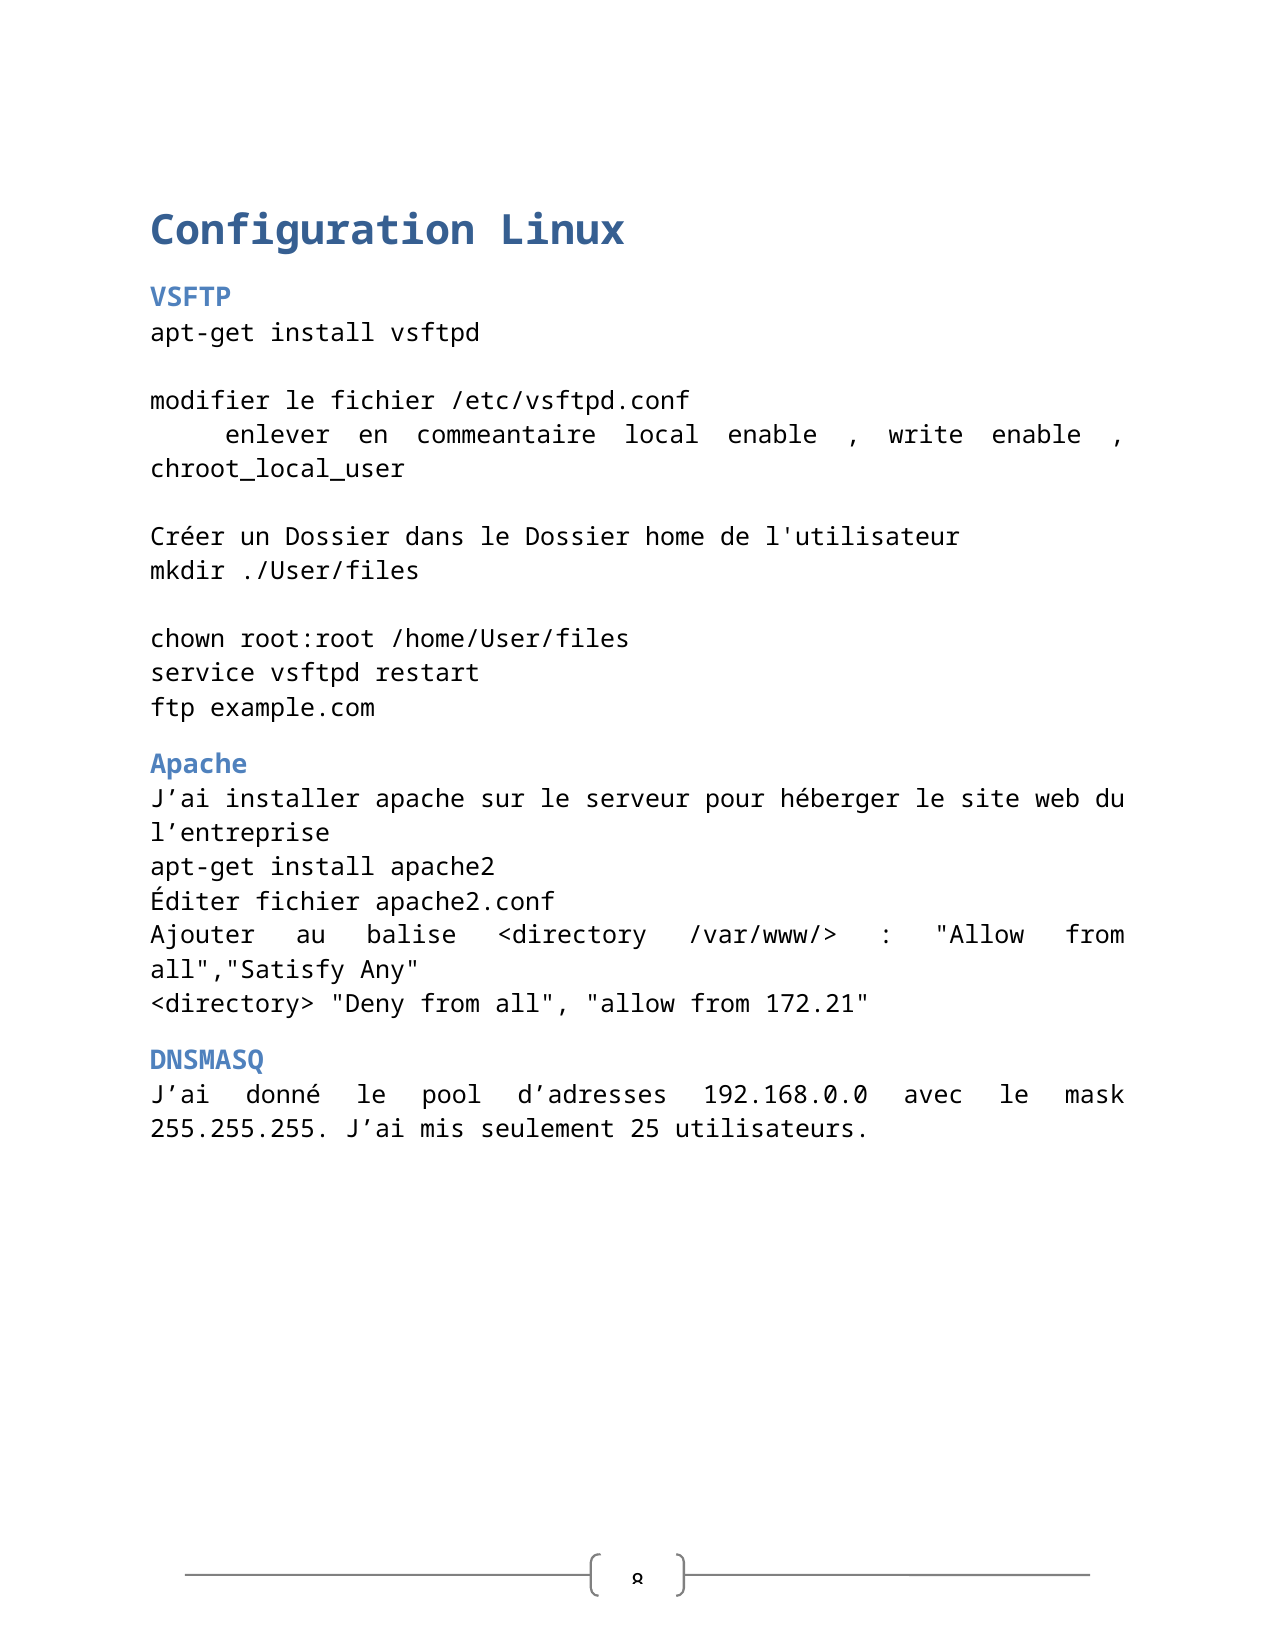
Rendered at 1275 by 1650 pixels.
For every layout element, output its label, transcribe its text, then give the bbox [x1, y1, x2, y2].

subtitle VSFTP [150, 278, 1125, 314]
text <directory> "Deny from all", "allow from 172.21" [150, 985, 1125, 1019]
text J’ai donné le pool d’adresses 192.168.0.0 avec le mask 255.255.255. J’ai mis seulement 25 utilisateurs. [150, 1077, 1125, 1145]
text Éditer fichier apache2.conf [150, 883, 1125, 917]
text modifier le fichier /etc/vsftpd.conf [150, 383, 1125, 417]
text J’ai installer apache sur le serveur pour héberger le site web du l’entreprise [150, 781, 1125, 849]
subtitle DNSMASQ [150, 1040, 1125, 1077]
text Ajouter au balise <directory /var/www/> : "Allow from all","Satisfy Any" [150, 917, 1125, 985]
text apt-get install apache2 [150, 849, 1125, 883]
text Créer un Dossier dans le Dossier home de l'utilisateur [150, 519, 1125, 553]
subtitle Configuration Linux [150, 200, 1125, 257]
text mkdir ./User/files [150, 553, 1125, 587]
text apt-get install vsftpd [150, 314, 1125, 348]
text chown root:root /home/User/files [150, 621, 1125, 655]
text enlever en commeantaire local enable , write enable , chroot_local_user [150, 417, 1125, 485]
subtitle Apache [150, 744, 1125, 781]
text ftp example.com [150, 689, 1125, 723]
text service vsftpd restart [150, 655, 1125, 689]
